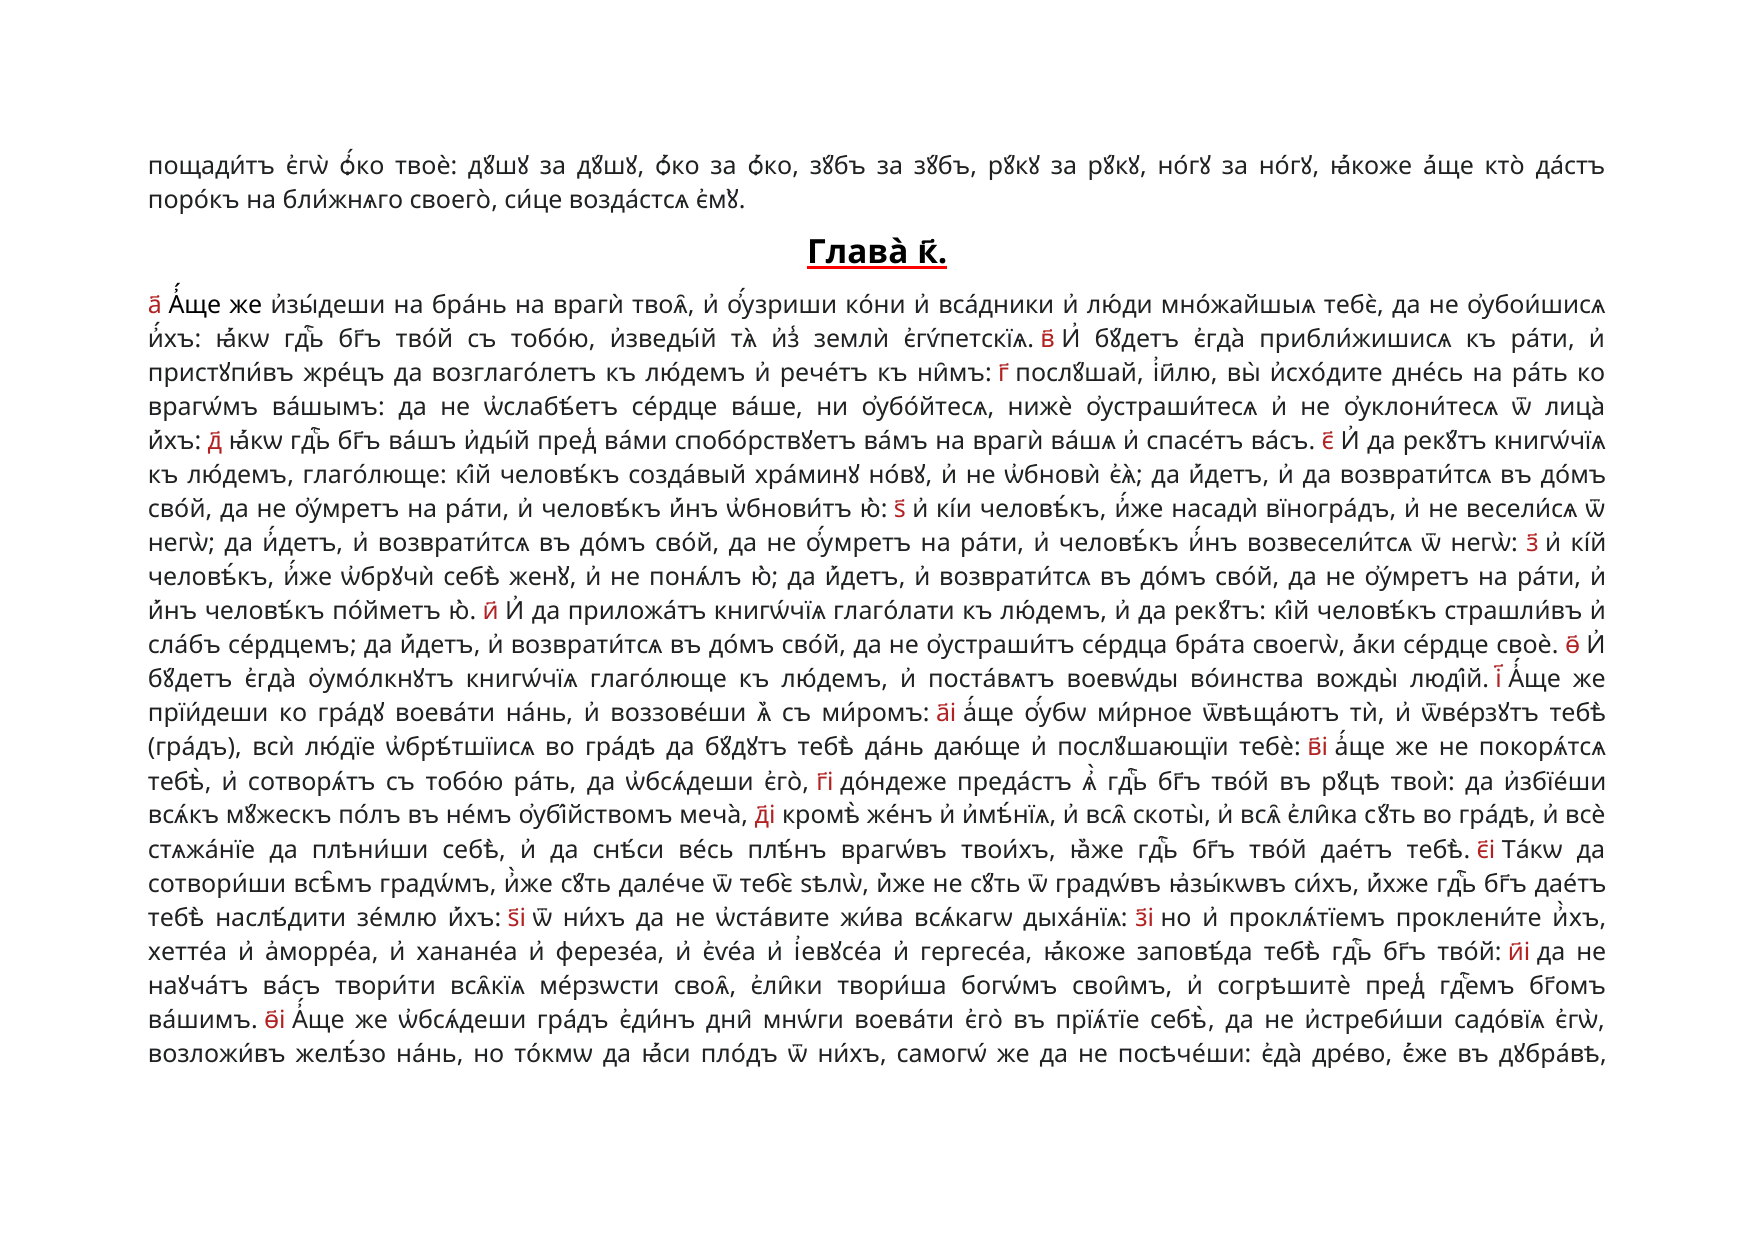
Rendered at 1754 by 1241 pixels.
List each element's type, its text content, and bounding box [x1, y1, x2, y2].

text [148, 148, 1606, 216]
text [148, 286, 1606, 1070]
text Глава̀ к҃. [148, 228, 1606, 274]
